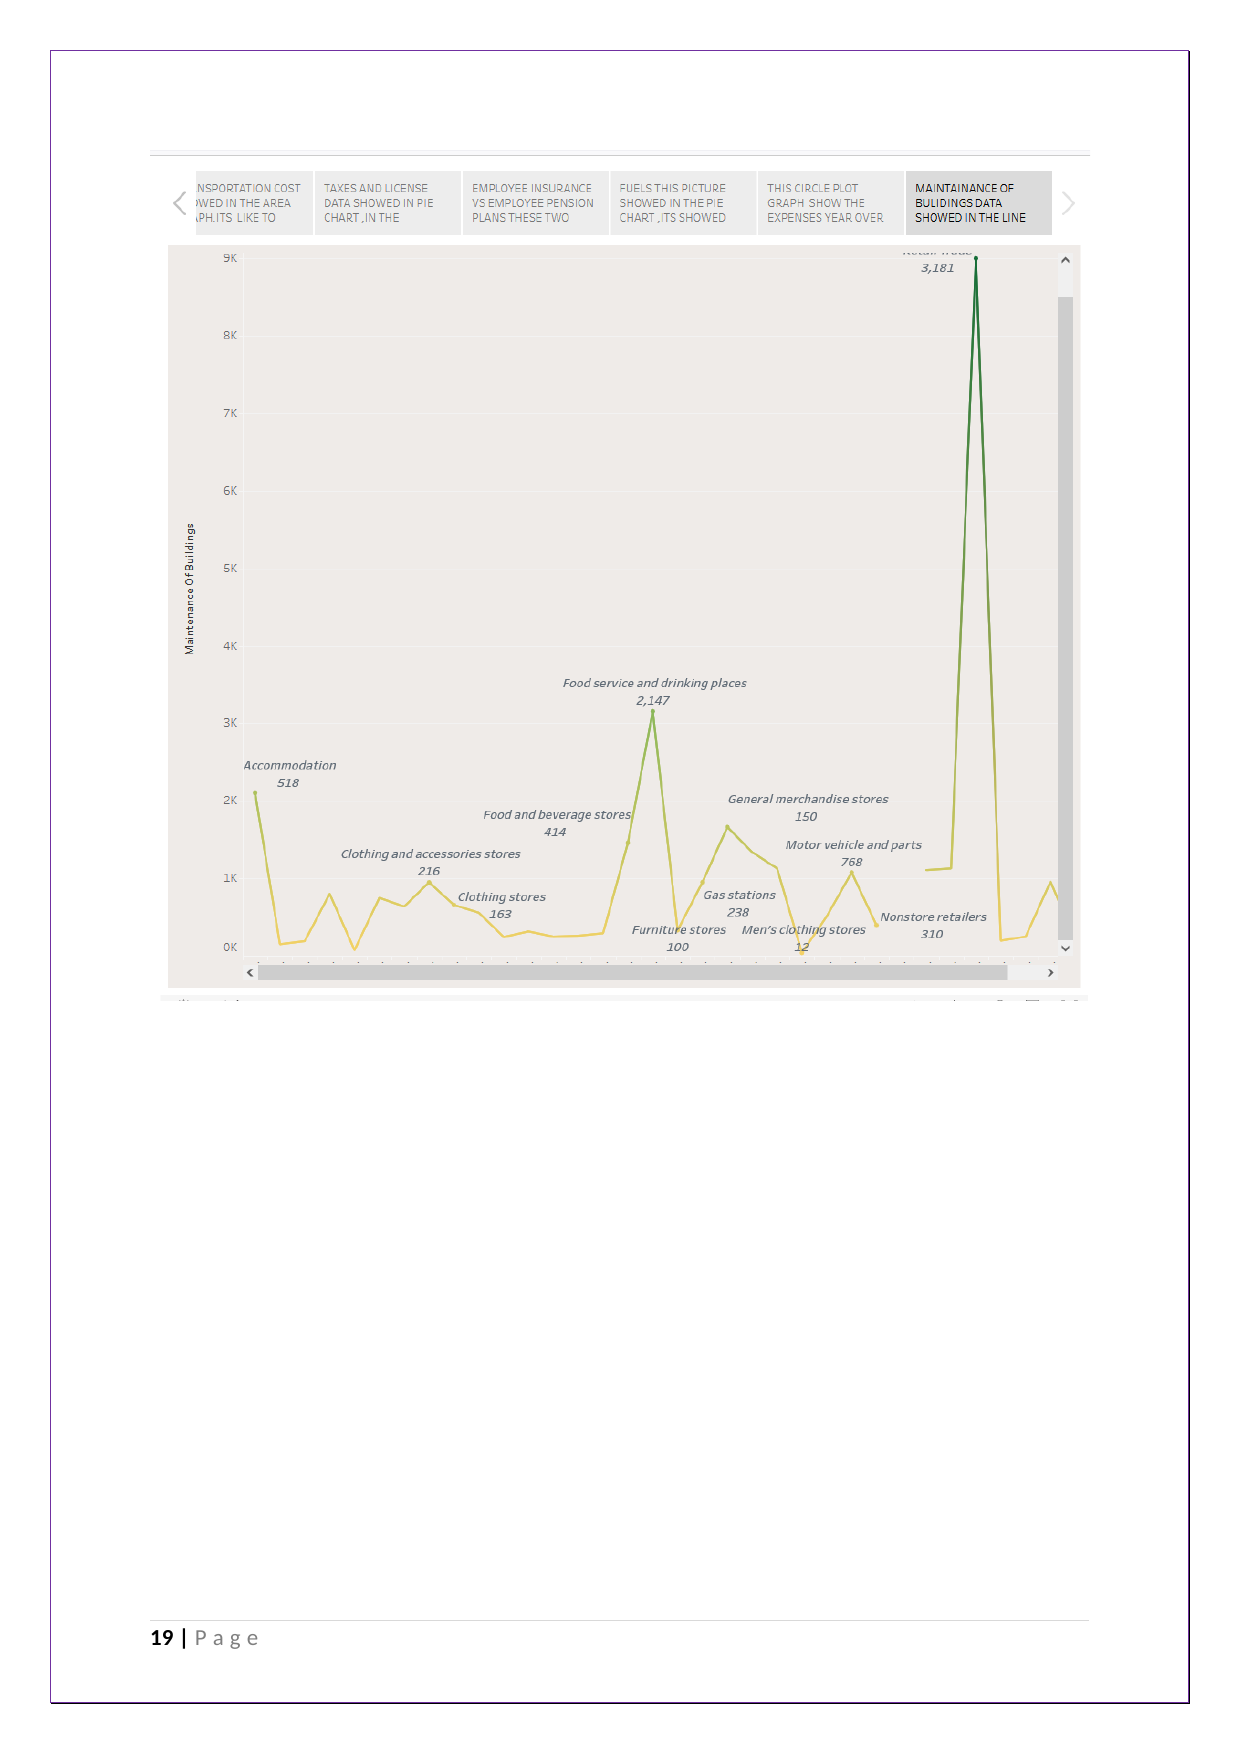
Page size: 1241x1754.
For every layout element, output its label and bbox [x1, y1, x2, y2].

picture [150, 150, 1091, 1001]
